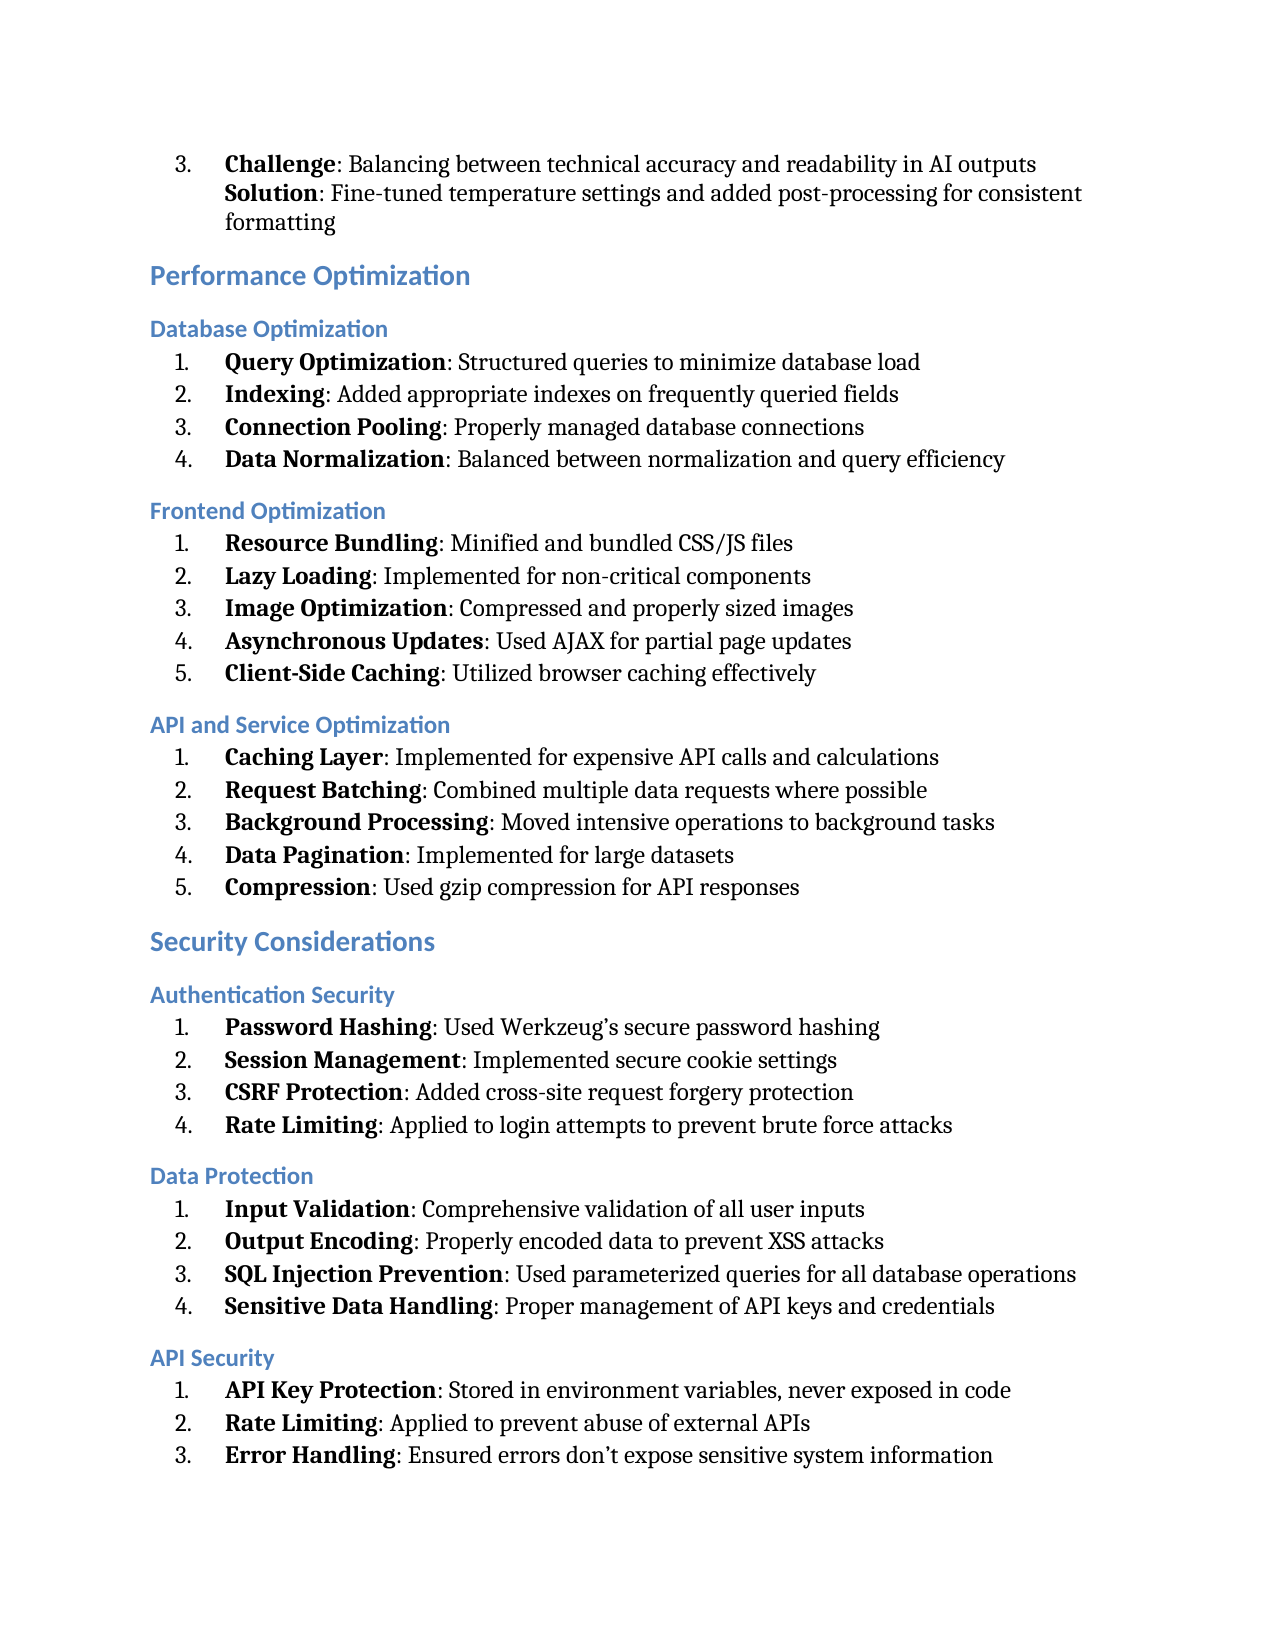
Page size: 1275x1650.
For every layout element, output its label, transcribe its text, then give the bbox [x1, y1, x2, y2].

subtitle Performance Optimization [150, 257, 1125, 293]
list Challenge: Balancing between technical accuracy and readability in AI outputs Solution: Fine-tuned temperature settings and added post-processing for consistent formatting [175, 150, 1125, 236]
list Request Batching: Combined multiple data requests where possible [175, 776, 1125, 804]
list Sensitive Data Handling: Proper management of API keys and credentials [175, 1292, 1125, 1321]
list Password Hashing: Used Werkzeug’s secure password hashing [175, 1013, 1125, 1042]
list Data Normalization: Balanced between normalization and query efficiency [175, 445, 1125, 474]
list SQL Injection Prevention: Used parameterized queries for all database operations [175, 1260, 1125, 1288]
list Lazy Loading: Implemented for non-critical components [175, 562, 1125, 590]
subtitle Data Protection [150, 1160, 1125, 1191]
subtitle Database Optimization [150, 313, 1125, 344]
list Indexing: Added appropriate indexes on frequently queried fields [175, 380, 1125, 409]
list Session Management: Implemented secure cookie settings [175, 1046, 1125, 1074]
list Compression: Used gzip compression for API responses [175, 873, 1125, 902]
list Asynchronous Updates: Used AJAX for partial page updates [175, 627, 1125, 655]
list Background Processing: Moved intensive operations to background tasks [175, 808, 1125, 837]
list Connection Pooling: Properly managed database connections [175, 413, 1125, 442]
subtitle API Security [150, 1342, 1125, 1372]
list Query Optimization: Structured queries to minimize database load [175, 348, 1125, 377]
subtitle API and Service Optimization [150, 709, 1125, 739]
list Data Pagination: Implemented for large datasets [175, 841, 1125, 869]
list Rate Limiting: Applied to login attempts to prevent brute force attacks [175, 1111, 1125, 1139]
list Rate Limiting: Applied to prevent abuse of external APIs [175, 1408, 1125, 1437]
list Image Optimization: Compressed and properly sized images [175, 594, 1125, 623]
list CSRF Protection: Added cross-site request forgery protection [175, 1078, 1125, 1107]
list API Key Protection: Stored in environment variables, never exposed in code [175, 1376, 1125, 1405]
subtitle Security Considerations [150, 923, 1125, 958]
list Output Encoding: Properly encoded data to prevent XSS attacks [175, 1227, 1125, 1256]
list Client-Side Caching: Utilized browser caching effectively [175, 659, 1125, 688]
subtitle Authentication Security [150, 979, 1125, 1009]
subtitle Frontend Optimization [150, 495, 1125, 525]
list Caching Layer: Implemented for expensive API calls and calculations [175, 743, 1125, 772]
list Error Handling: Ensured errors don’t expose sensitive system information [175, 1441, 1125, 1470]
list Resource Bundling: Minified and bundled CSS/JS files [175, 529, 1125, 558]
list Input Validation: Comprehensive validation of all user inputs [175, 1195, 1125, 1223]
